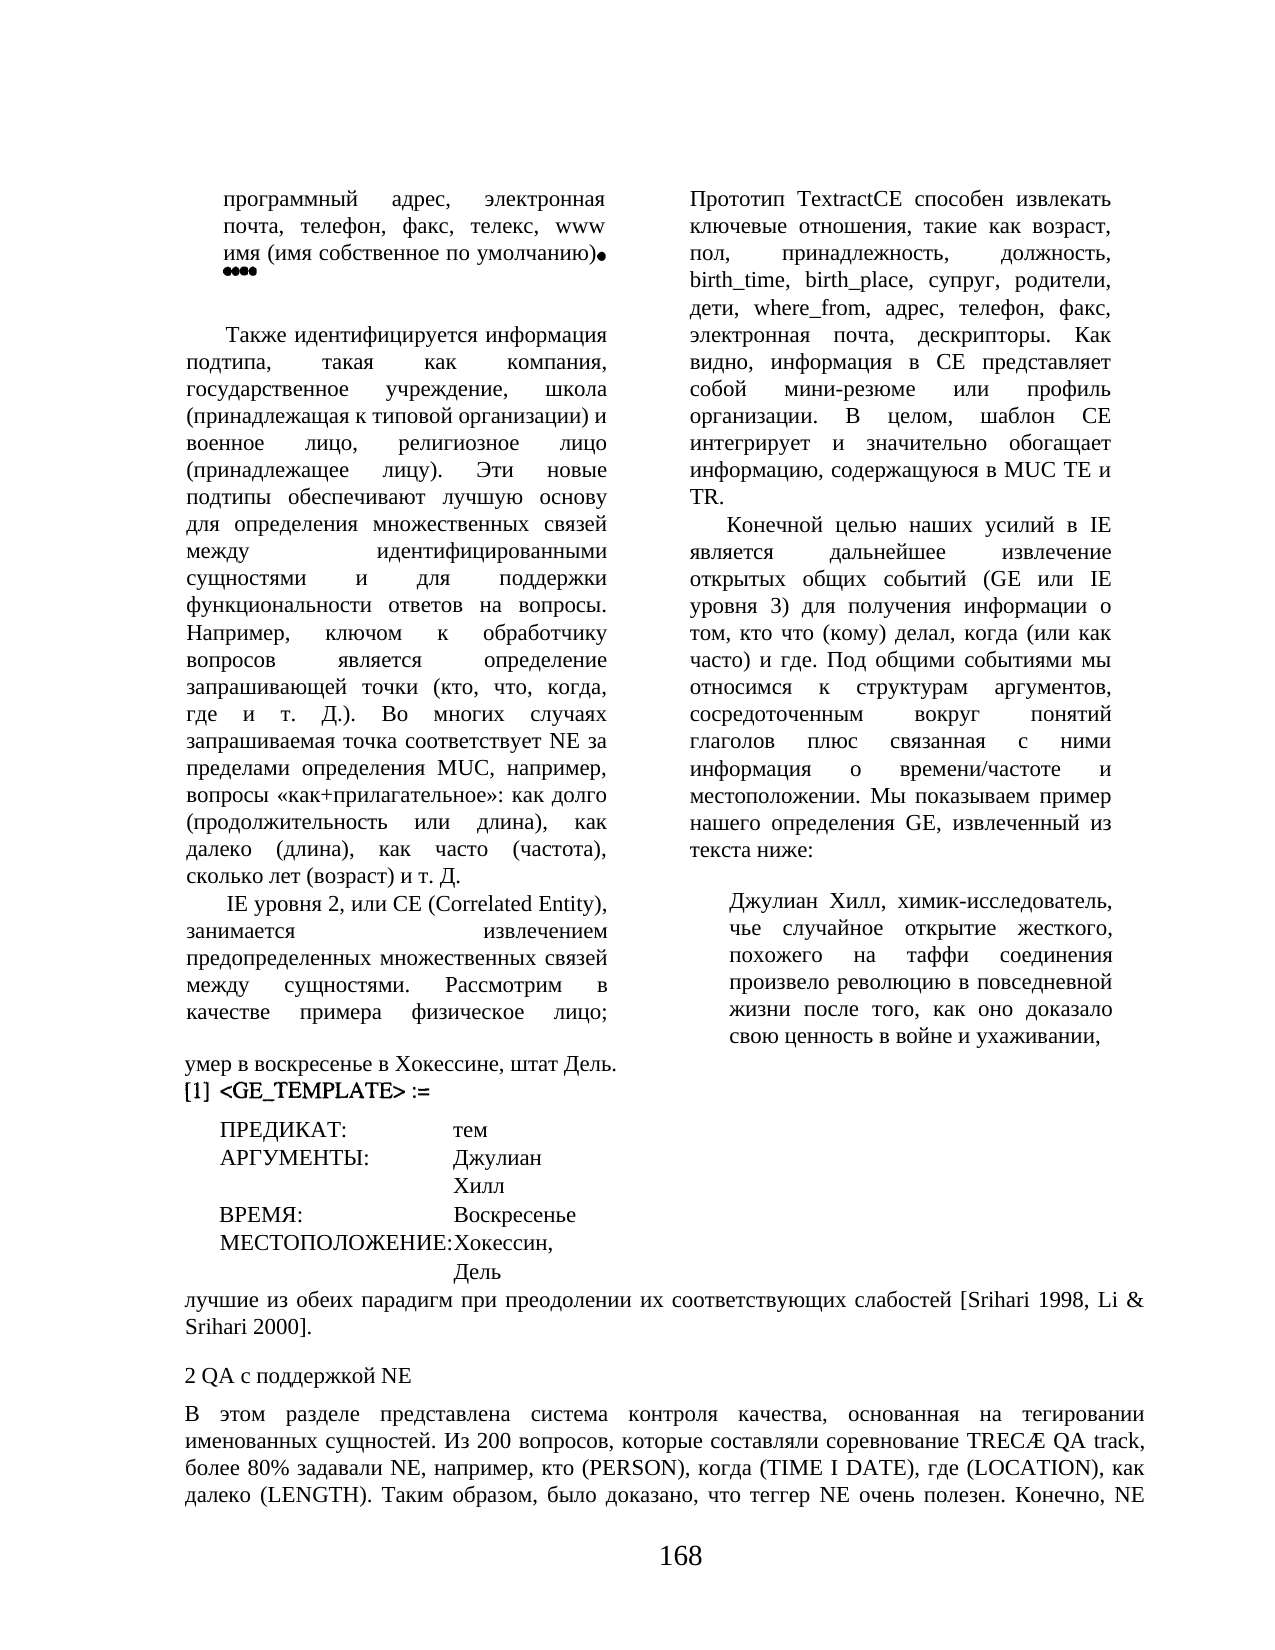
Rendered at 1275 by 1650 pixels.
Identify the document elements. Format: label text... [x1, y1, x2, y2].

table_header тем [453, 1116, 576, 1144]
text Конечной целью наших усилий в IE является дальнейшее извлечение открытых общих событий (GE или IE уровня 3) для получения информации о том, кто что (кому) делал, когда (или как часто) и где. Под общими событиями мы относимся к структурам аргументов, сосредоточенным вокруг понятий глаголов плюс связанная с ними информация о времени/частоте и местоположении. Мы показываем пример нашего определения GE, извлеченный из текста ниже: [689, 511, 1112, 862]
text Джулиан Хилл, химик-исследователь, чье случайное открытие жесткого, похожего на таффи соединения произвело революцию в повседневной жизни после того, как оно доказало свою ценность в войне и ухаживании, [729, 887, 1113, 1049]
text 2 QA с поддержкой NE [184, 1362, 1148, 1389]
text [184, 1400, 1147, 1508]
table_cell МЕСТОПОЛОЖЕНИЕ: [219, 1229, 453, 1286]
picture [597, 251, 606, 261]
picture [185, 1081, 430, 1102]
table_cell Джулиан Хилл [453, 1144, 576, 1201]
text IE уровня 2, или CE (Correlated Entity), занимается извлечением предопределенных множественных связей между сущностями. Рассмотрим в качестве примера физическое лицо; Прототип TextractCE способен извлекать ключевые отношения, такие как возраст, пол, принадлежность, должность, birth_time, birth_place, супруг, родители, дети, where_from, адрес, телефон, факс, электронная почта, дескрипторы. Как видно, информация в СЕ представляет собой мини-резюме или профиль организации. В целом, шаблон CE интегрирует и значительно обогащает информацию, содержащуюся в MUC TE и TR. [689, 185, 1112, 509]
table_header ПРЕДИКАТ: [219, 1116, 453, 1144]
text лучшие из обеих парадигм при преодолении их соответствующих слабостей [Srihari 1998, Li & Srihari 2000]. [184, 1286, 1147, 1340]
table_cell ВРЕМЯ: [219, 1201, 453, 1229]
text Также идентифицируется информация подтипа, такая как компания, государственное учреждение, школа (принадлежащая к типовой организации) и военное лицо, религиозное лицо (принадлежащее лицу). Эти новые подтипы обеспечивают лучшую основу для определения множественных связей между идентифицированными сущностями и для поддержки функциональности ответов на вопросы. Например, ключом к обработчику вопросов является определение запрашивающей точки (кто, что, когда, где и т. Д.). Во многих случаях запрашиваемая точка соответствует NE за пределами определения MUC, например, вопросы «как+прилагательное»: как долго (продолжительность или длина), как далеко (длина), как часто (частота), сколько лет (возраст) и т. Д. [186, 321, 607, 889]
picture [223, 266, 257, 276]
text умер в воскресенье в Хокессине, штат Дель. [184, 1050, 1147, 1076]
table_cell Воскресенье [453, 1201, 576, 1229]
text IE уровня 2, или CE (Correlated Entity), занимается извлечением предопределенных множественных связей между сущностями. Рассмотрим в качестве примера физическое лицо; Прототип TextractCE способен извлекать ключевые отношения, такие как возраст, пол, принадлежность, должность, birth_time, birth_place, супруг, родители, дети, where_from, адрес, телефон, факс, электронная почта, дескрипторы. Как видно, информация в СЕ представляет собой мини-резюме или профиль организации. В целом, шаблон CE интегрирует и значительно обогащает информацию, содержащуюся в MUC TE и TR. [186, 890, 608, 1024]
table_cell АРГУМЕНТЫ: [219, 1144, 453, 1201]
table_cell Хокессин, Дель [453, 1229, 576, 1286]
